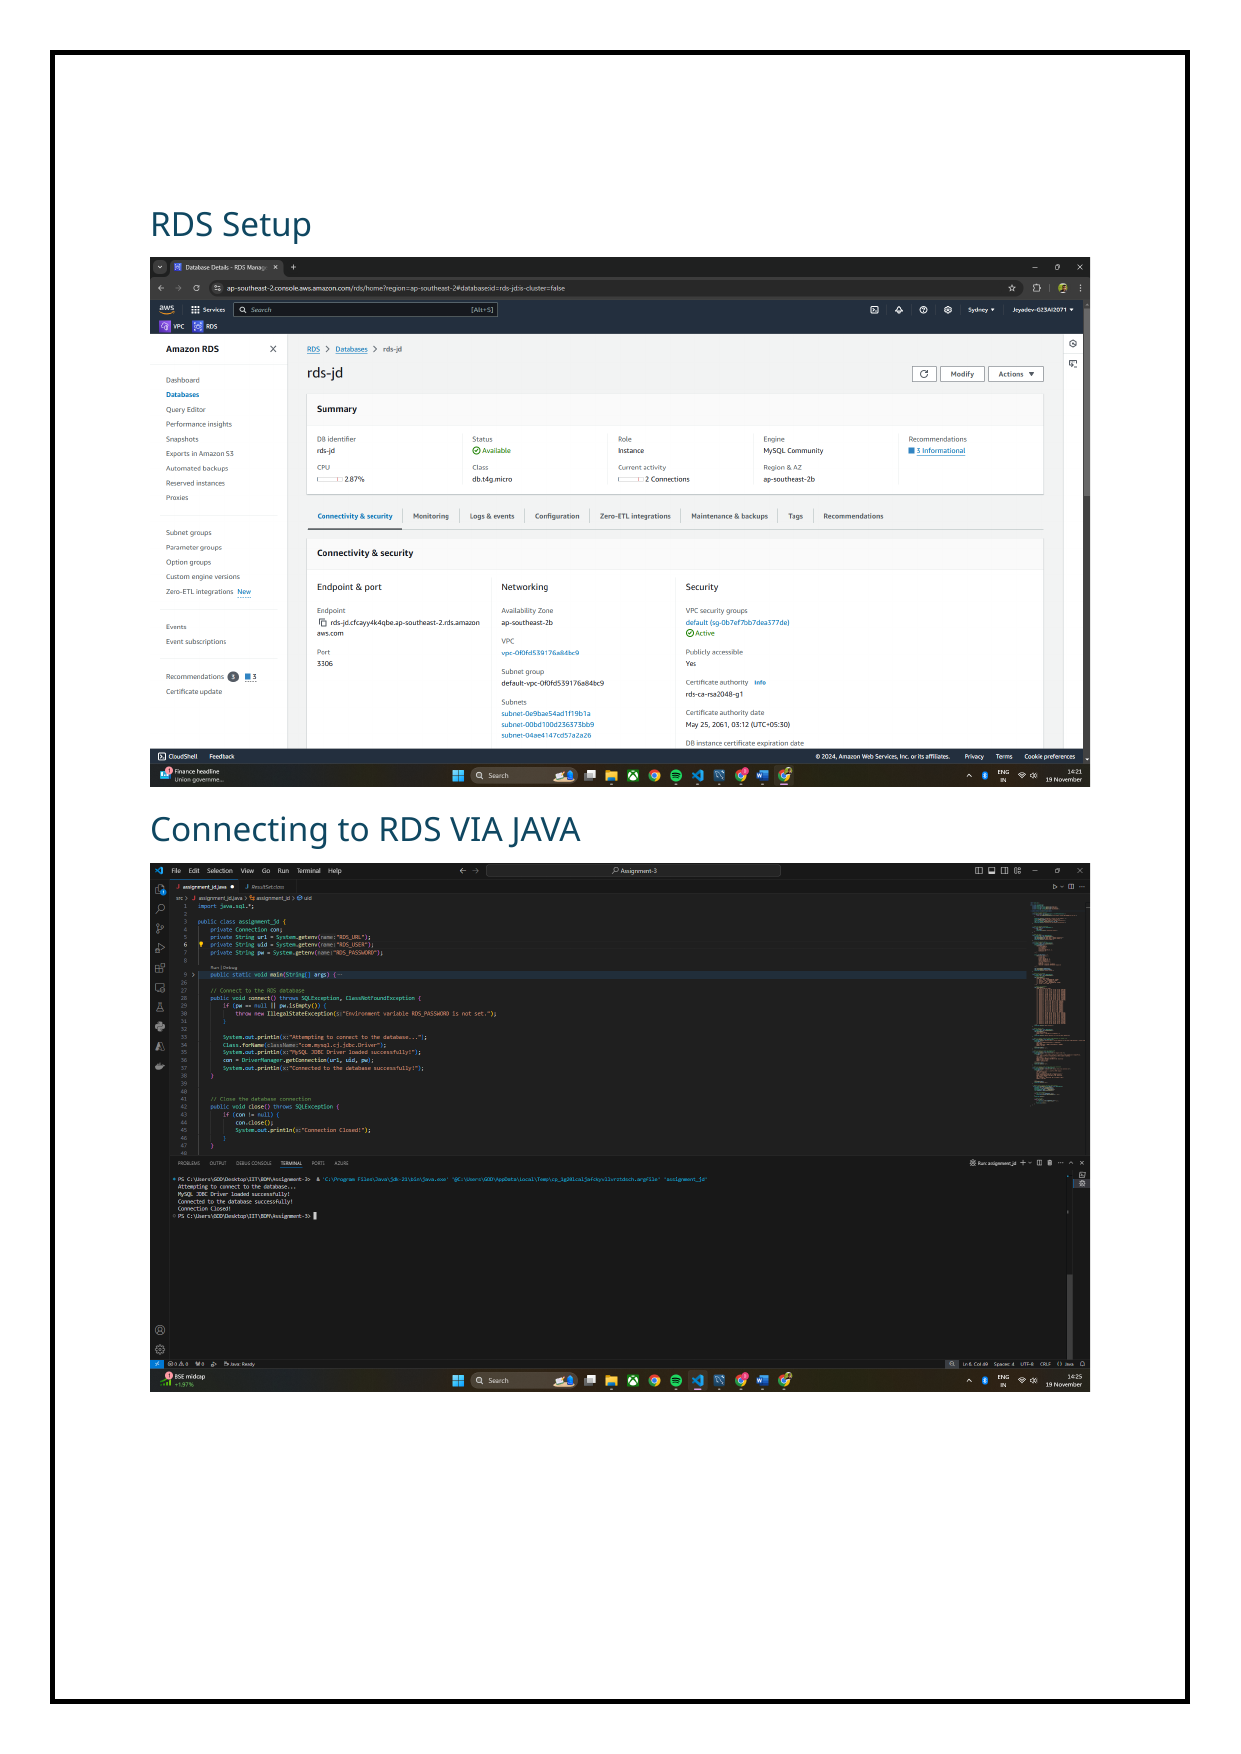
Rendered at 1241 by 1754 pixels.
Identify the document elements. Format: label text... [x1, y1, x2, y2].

picture [150, 257, 1091, 787]
picture [150, 863, 1091, 1392]
subtitle RDS Setup [150, 200, 1090, 246]
subtitle Connecting to RDS VIA JAVA [150, 806, 1090, 851]
